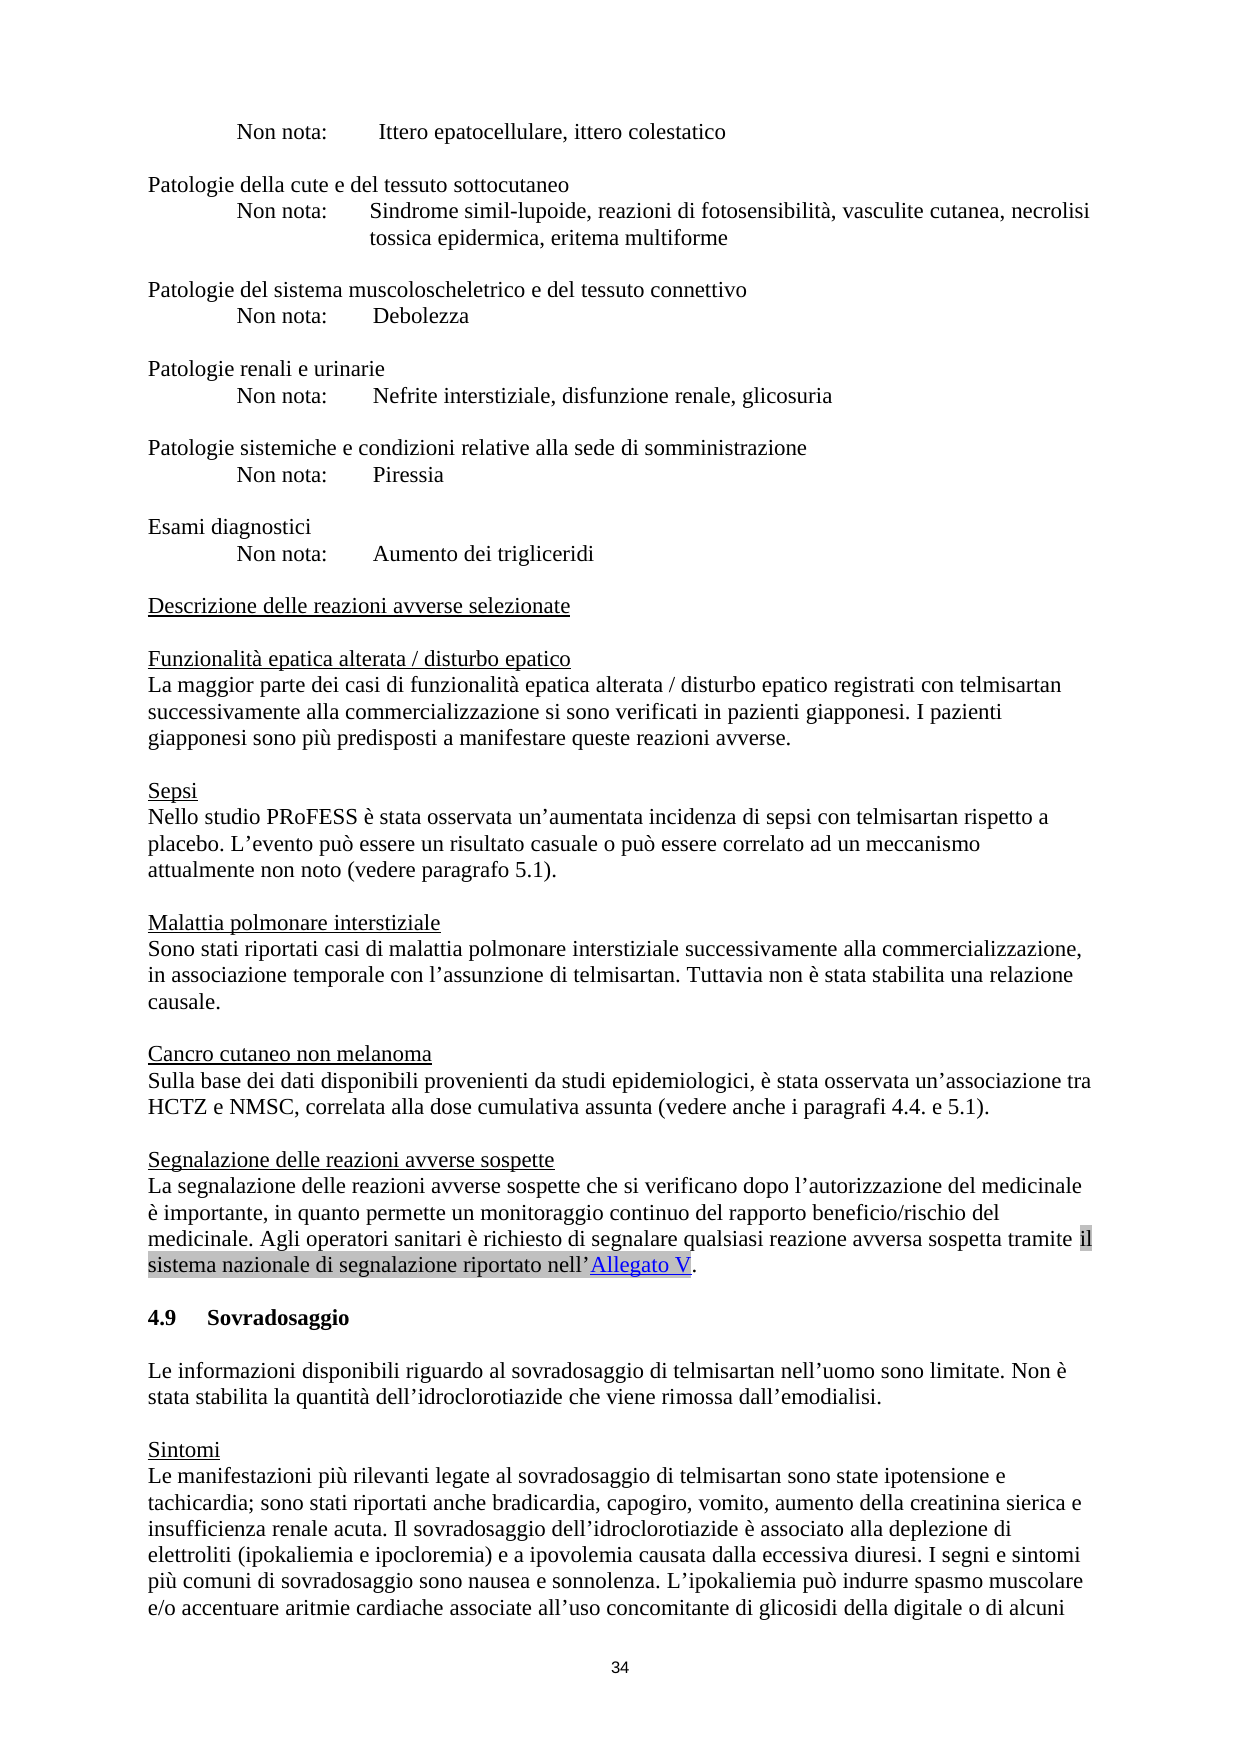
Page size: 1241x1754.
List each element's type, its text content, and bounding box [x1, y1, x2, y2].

text Sulla base dei dati disponibili provenienti da studi epidemiologici, è stata osservata un’associazione tra HCTZ e NMSC, correlata alla dose cumulativa assunta (vedere anche i paragrafi 4.4. e 5.1). [148, 1067, 1092, 1119]
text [148, 1462, 1092, 1620]
text Sono stati riportati casi di malattia polmonare interstiziale successivamente alla commercializzazione, in associazione temporale con l’assunzione di telmisartan. Tuttavia non è stata stabilita una relazione causale. [148, 935, 1092, 1014]
text Funzionalità epatica alterata / disturbo epatico [148, 645, 1092, 672]
text Non nota: Sindrome simil-lupoide, reazioni di fotosensibilità, vasculite cutanea, necrolisi tossica epidermica, eritema multiforme [236, 197, 1092, 250]
text La segnalazione delle reazioni avverse sospette che si verificano dopo l’autorizzazione del medicinale è importante, in quanto permette un monitoraggio continuo del rapporto beneficio/rischio del medicinale. Agli operatori sanitari è richiesto di segnalare qualsiasi reazione avversa sospetta tramite il sistema nazionale di segnalazione riportato nell’Allegato V. [148, 1172, 1092, 1278]
text Sintomi [148, 1436, 1092, 1462]
text Non nota: Nefrite interstiziale, disfunzione renale, glicosuria [236, 382, 1092, 408]
text Sepsi [148, 777, 1092, 803]
text Patologie sistemiche e condizioni relative alla sede di somministrazione [148, 434, 1092, 461]
text Patologie del sistema muscoloscheletrico e del tessuto connettivo [148, 276, 1092, 303]
text Non nota: Debolezza [236, 303, 1092, 329]
text Patologie renali e urinarie [148, 355, 1092, 382]
text 4.9 Sovradosaggio [148, 1304, 1092, 1330]
text Non nota: Ittero epatocellulare, ittero colestatico [236, 118, 1092, 144]
text Patologie della cute e del tessuto sottocutaneo [148, 171, 1092, 197]
text Descrizione delle reazioni avverse selezionate [148, 592, 1092, 619]
text Cancro cutaneo non melanoma [148, 1041, 1092, 1067]
text La maggior parte dei casi di funzionalità epatica alterata / disturbo epatico registrati con telmisartan successivamente alla commercializzazione si sono verificati in pazienti giapponesi. I pazienti giapponesi sono più predisposti a manifestare queste reazioni avverse. [148, 672, 1092, 751]
text Segnalazione delle reazioni avverse sospette [148, 1146, 1092, 1172]
text Nello studio PRoFESS è stata osservata un’aumentata incidenza di sepsi con telmisartan rispetto a placebo. L’evento può essere un risultato casuale o può essere correlato ad un meccanismo attualmente non noto (vedere paragrafo 5.1). [148, 803, 1092, 882]
text Malattia polmonare interstiziale [148, 909, 1092, 935]
text Esami diagnostici [148, 513, 1092, 540]
text Le informazioni disponibili riguardo al sovradosaggio di telmisartan nell’uomo sono limitate. Non è stata stabilita la quantità dell’idroclorotiazide che viene rimossa dall’emodialisi. [148, 1357, 1092, 1409]
text Non nota: Piressia [236, 461, 1092, 487]
text Non nota: Aumento dei trigliceridi [236, 540, 1092, 566]
